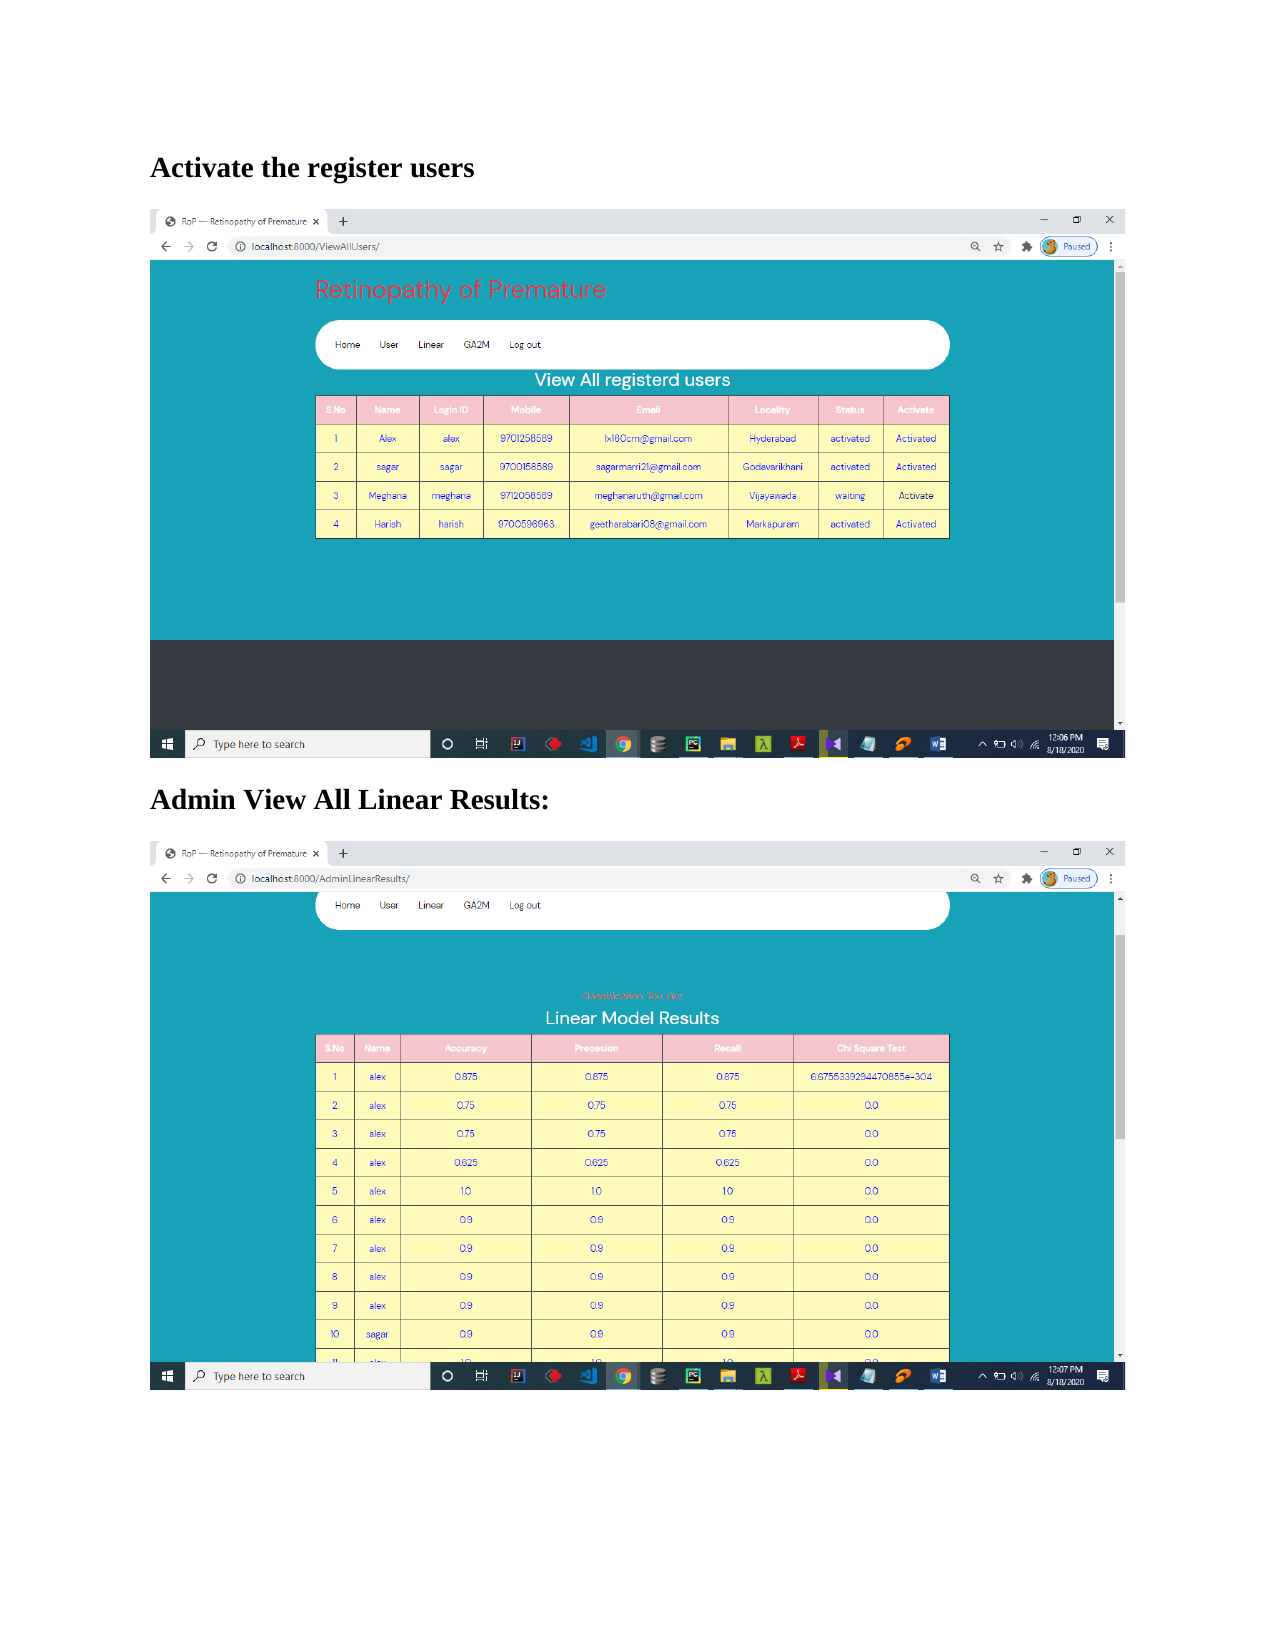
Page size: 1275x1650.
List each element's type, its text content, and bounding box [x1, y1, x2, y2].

text Activate the register users [150, 150, 1125, 183]
picture [150, 841, 1125, 1390]
text Admin View All Linear Results: [150, 782, 1125, 816]
picture [150, 209, 1125, 758]
